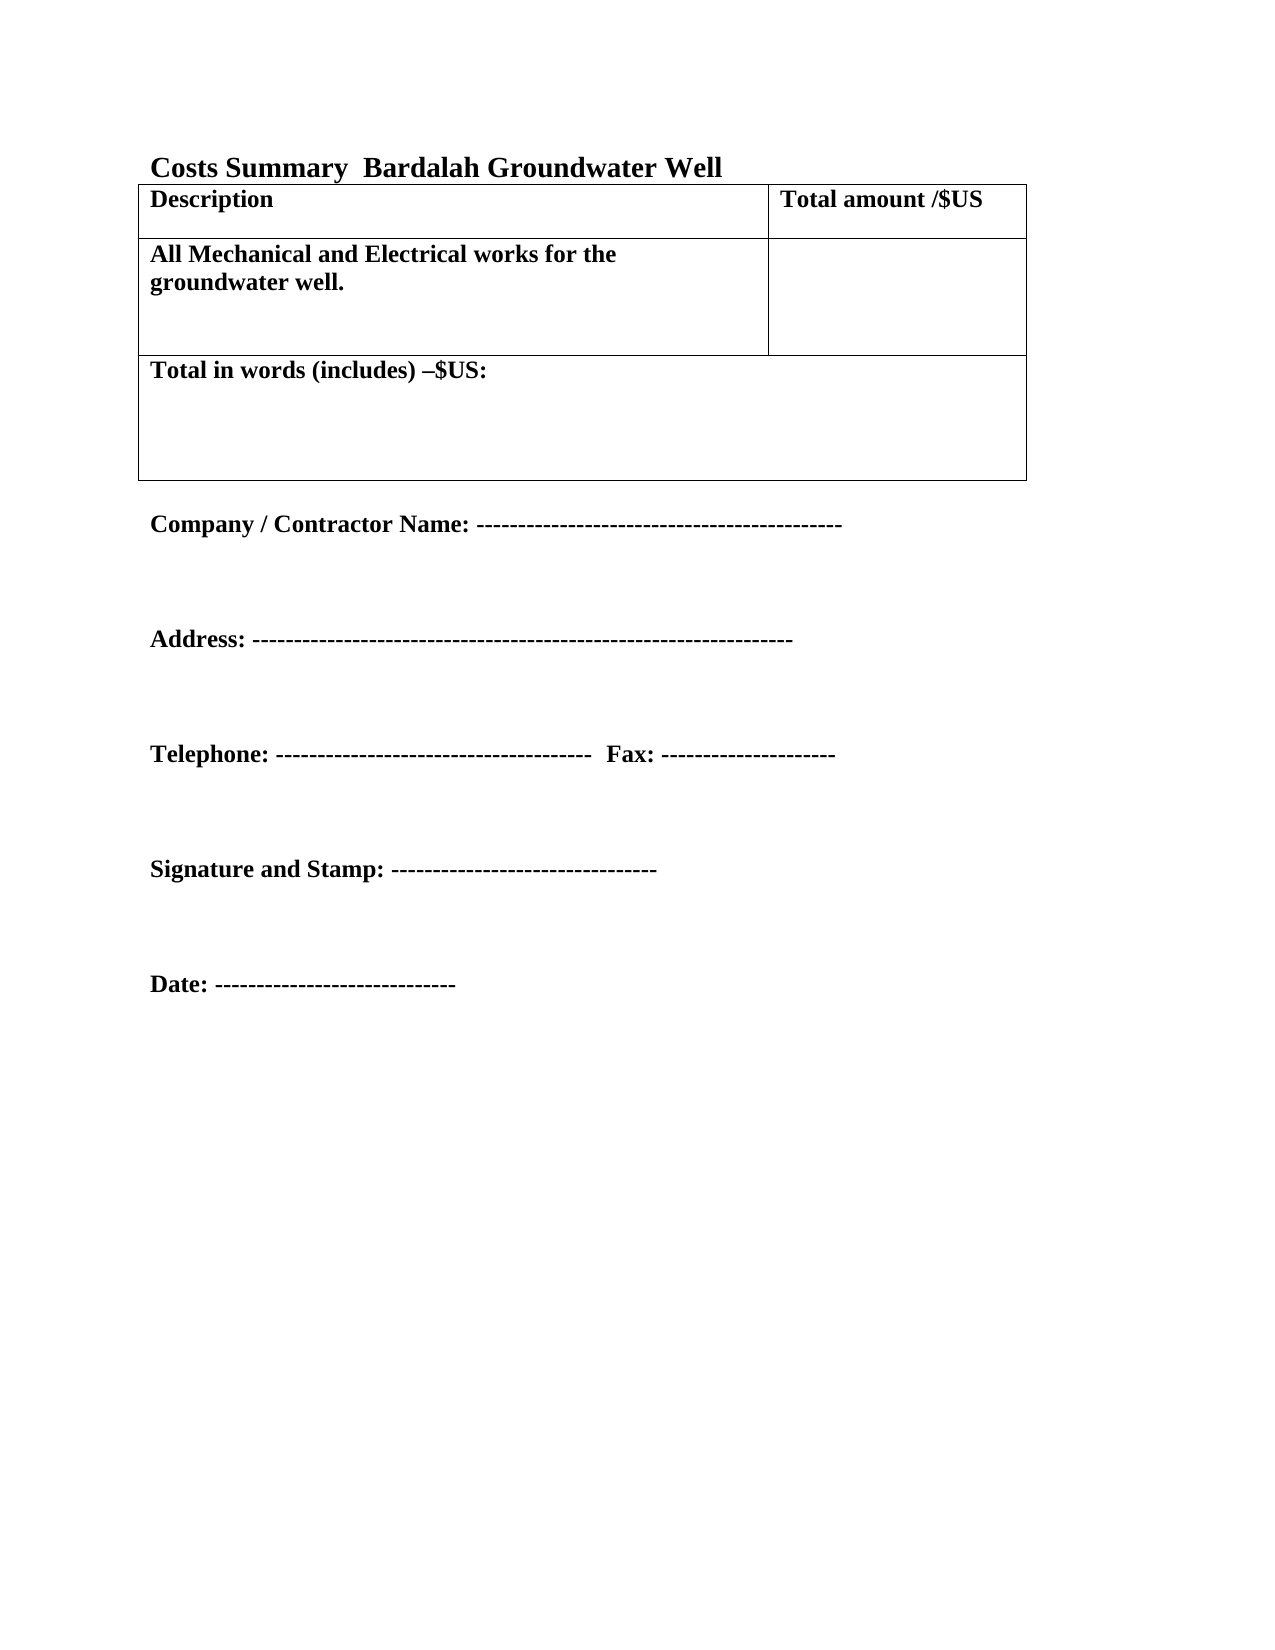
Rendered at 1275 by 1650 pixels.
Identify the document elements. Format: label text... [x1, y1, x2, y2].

table_header Total amount /$US [769, 185, 1026, 238]
text Telephone: -------------------------------------- Fax: --------------------- [150, 739, 1125, 768]
text Signature and Stamp: -------------------------------- [150, 854, 1125, 883]
text Date: ----------------------------- [150, 969, 1125, 998]
table_header Description [139, 185, 768, 238]
text Costs Summary Bardalah Groundwater Well [150, 150, 1125, 183]
table_cell All Mechanical and Electrical works for the groundwater well. [139, 239, 768, 354]
text Company / Contractor Name: -------------------------------------------- [150, 509, 1125, 538]
table_cell Total in words (includes) –$US: [139, 356, 1026, 480]
table_cell [769, 239, 1026, 354]
text Address: ----------------------------------------------------------------- [150, 624, 1125, 653]
